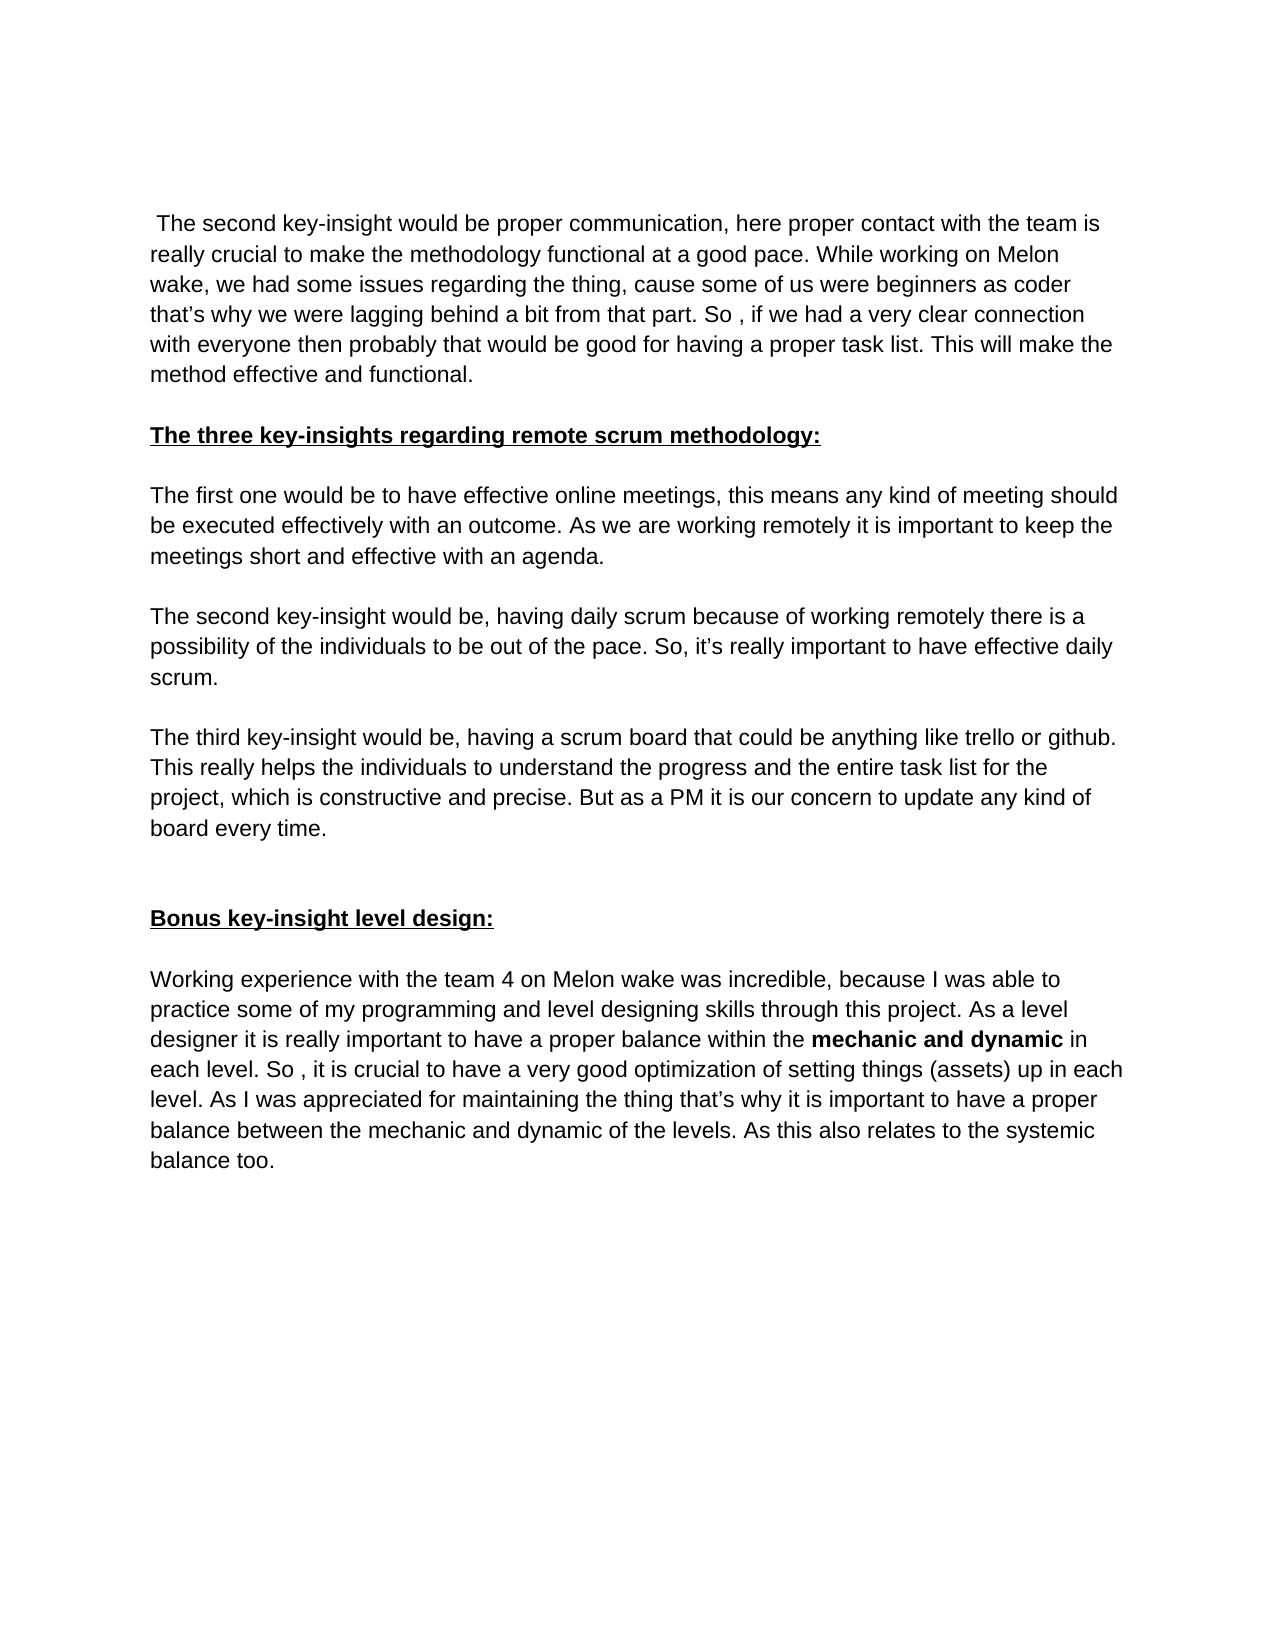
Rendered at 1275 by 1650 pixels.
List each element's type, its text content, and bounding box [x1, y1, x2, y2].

text Working experience with the team 4 on Melon wake was incredible, because I was able to practice some of my programming and level designing skills through this project. As a level designer it is really important to have a proper balance within the mechanic and dynamic in each level. So , it is crucial to have a very good optimization of setting things (assets) up in each level. As I was appreciated for maintaining the thing that’s why it is important to have a proper balance between the mechanic and dynamic of the levels. As this also relates to the systemic balance too. [150, 966, 1125, 1173]
text The third key-insight would be, having a scrum board that could be anything like trello or github. This really helps the individuals to understand the progress and the entire task list for the project, which is constructive and precise. But as a PM it is our concern to update any kind of board every time. [150, 724, 1125, 841]
text Bonus key-insight level design: [150, 905, 1125, 932]
text The second key-insight would be proper communication, here proper contact with the team is really crucial to make the methodology functional at a good pace. While working on Melon wake, we had some issues regarding the thing, cause some of us were beginners as coder that’s why we were lagging behind a bit from that part. So , if we had a very clear connection with everyone then probably that would be good for having a proper task list. This will make the method effective and functional. [150, 210, 1125, 388]
text The first one would be to have effective online meetings, this means any kind of meeting should be executed effectively with an outcome. As we are working remotely it is important to keep the meetings short and effective with an agenda. [150, 482, 1125, 569]
text The three key-insights regarding remote scrum methodology: [150, 422, 1125, 448]
text The second key-insight would be, having daily scrum because of working remotely there is a possibility of the individuals to be out of the pace. So, it’s really important to have effective daily scrum. [150, 603, 1125, 690]
